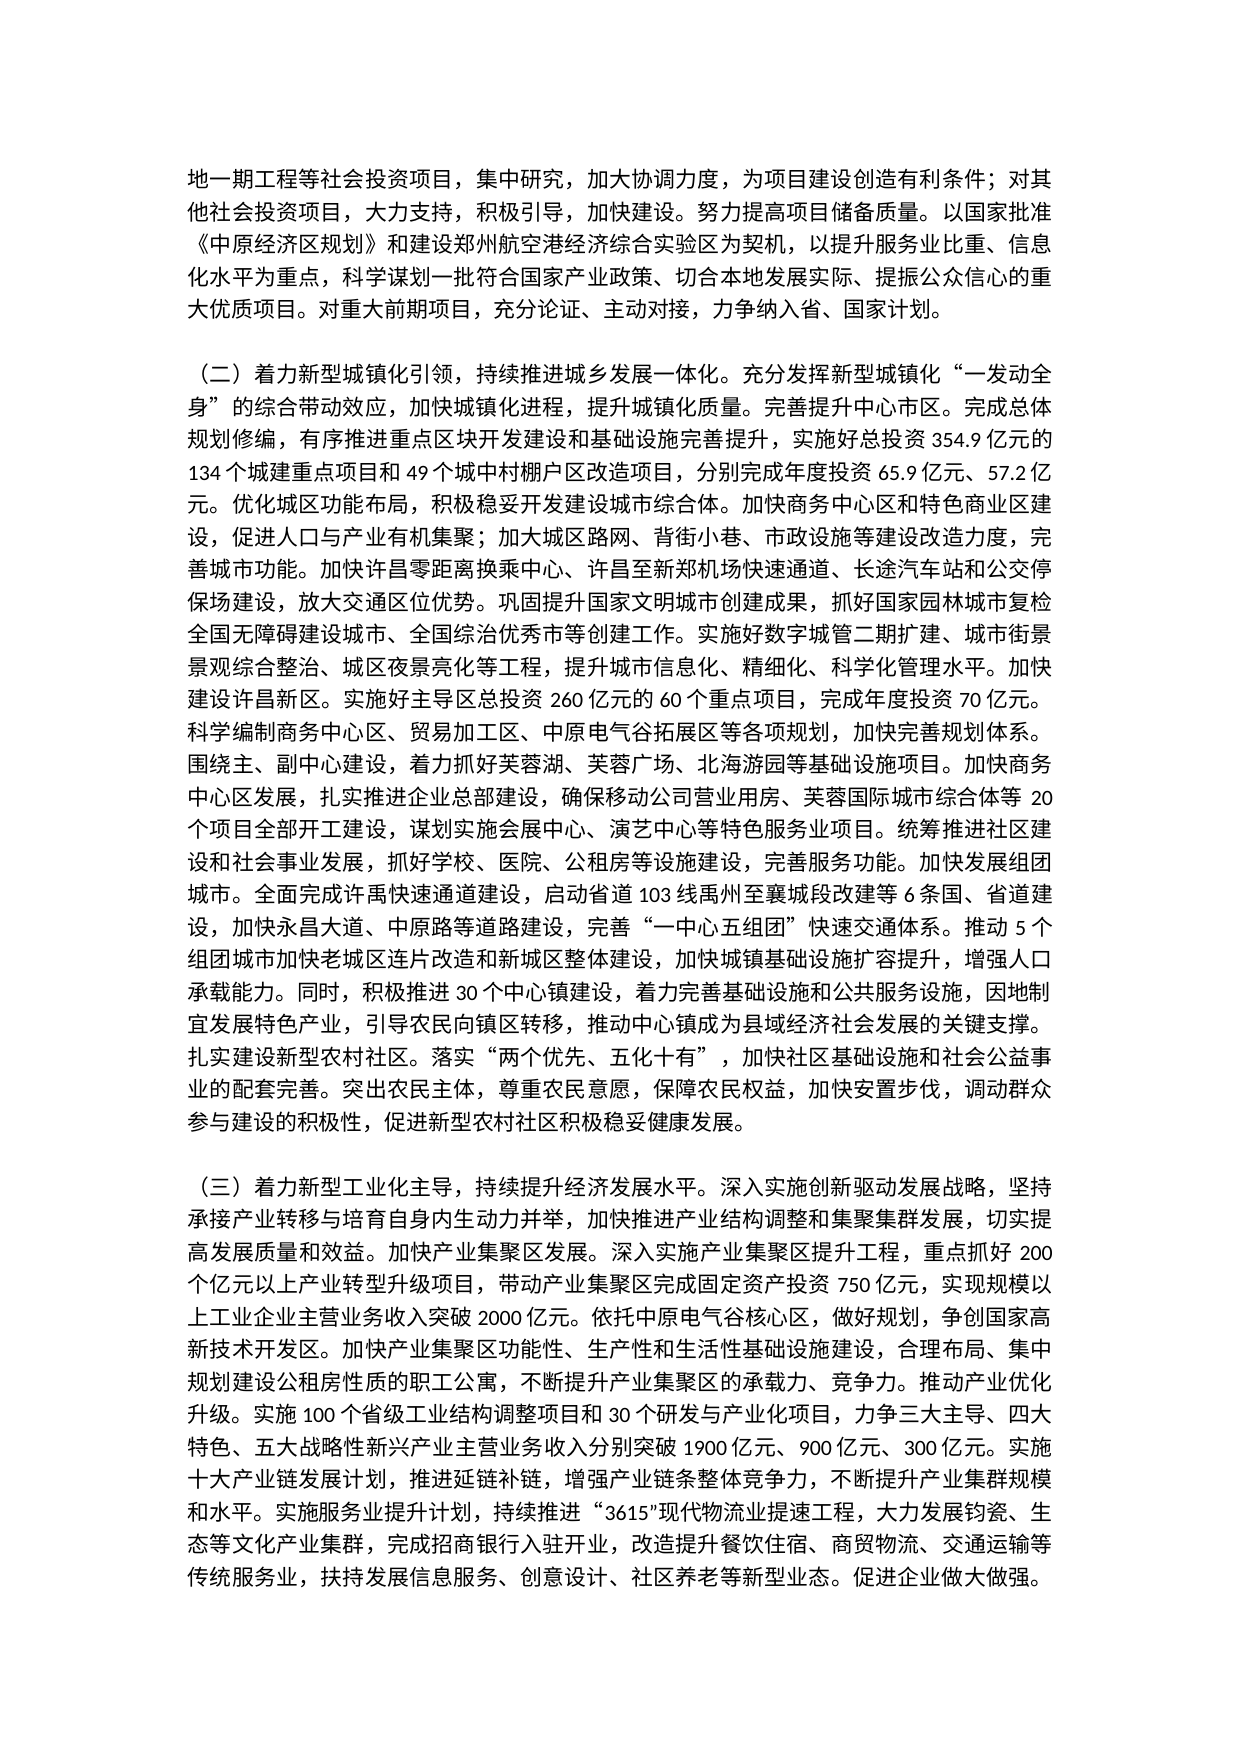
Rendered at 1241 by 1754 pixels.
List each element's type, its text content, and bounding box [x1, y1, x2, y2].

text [187, 1169, 1053, 1592]
text （二）着力新型城镇化引领，持续推进城乡发展一体化。充分发挥新型城镇化“一发动全身”的综合带动效应，加快城镇化进程，提升城镇化质量。完善提升中心市区。完成总体规划修编，有序推进重点区块开发建设和基础设施完善提升，实施好总投资354.9亿元的134个城建重点项目和49个城中村棚户区改造项目，分别完成年度投资65.9亿元、57.2亿元。优化城区功能布局，积极稳妥开发建设城市综合体。加快商务中心区和特色商业区建设，促进人口与产业有机集聚；加大城区路网、背街小巷、市政设施等建设改造力度，完善城市功能。加快许昌零距离换乘中心、许昌至新郑机场快速通道、长途汽车站和公交停保场建设，放大交通区位优势。巩固提升国家文明城市创建成果，抓好国家园林城市复检、全国无障碍建设城市、全国综治优秀市等创建工作。实施好数字城管二期扩建、城市街景景观综合整治、城区夜景亮化等工程，提升城市信息化、精细化、科学化管理水平。加快建设许昌新区。实施好主导区总投资260亿元的60个重点项目，完成年度投资70亿元。科学编制商务中心区、贸易加工区、中原电气谷拓展区等各项规划，加快完善规划体系。围绕主、副中心建设，着力抓好芙蓉湖、芙蓉广场、北海游园等基础设施项目。加快商务中心区发展，扎实推进企业总部建设，确保移动公司营业用房、芙蓉国际城市综合体等20个项目全部开工建设，谋划实施会展中心、演艺中心等特色服务业项目。统筹推进社区建设和社会事业发展，抓好学校、医院、公租房等设施建设，完善服务功能。加快发展组团城市。全面完成许禹快速通道建设，启动省道103线禹州至襄城段改建等6条国、省道建设，加快永昌大道、中原路等道路建设，完善“一中心五组团”快速交通体系。推动5个组团城市加快老城区连片改造和新城区整体建设，加快城镇基础设施扩容提升，增强人口承载能力。同时，积极推进30个中心镇建设，着力完善基础设施和公共服务设施，因地制宜发展特色产业，引导农民向镇区转移，推动中心镇成为县域经济社会发展的关键支撑。扎实建设新型农村社区。落实“两个优先、五化十有”，加快社区基础设施和社会公益事业的配套完善。突出农民主体，尊重农民意愿，保障农民权益，加快安置步伐，调动群众参与建设的积极性，促进新型农村社区积极稳妥健康发展。 [187, 357, 1053, 1137]
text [187, 162, 1053, 324]
